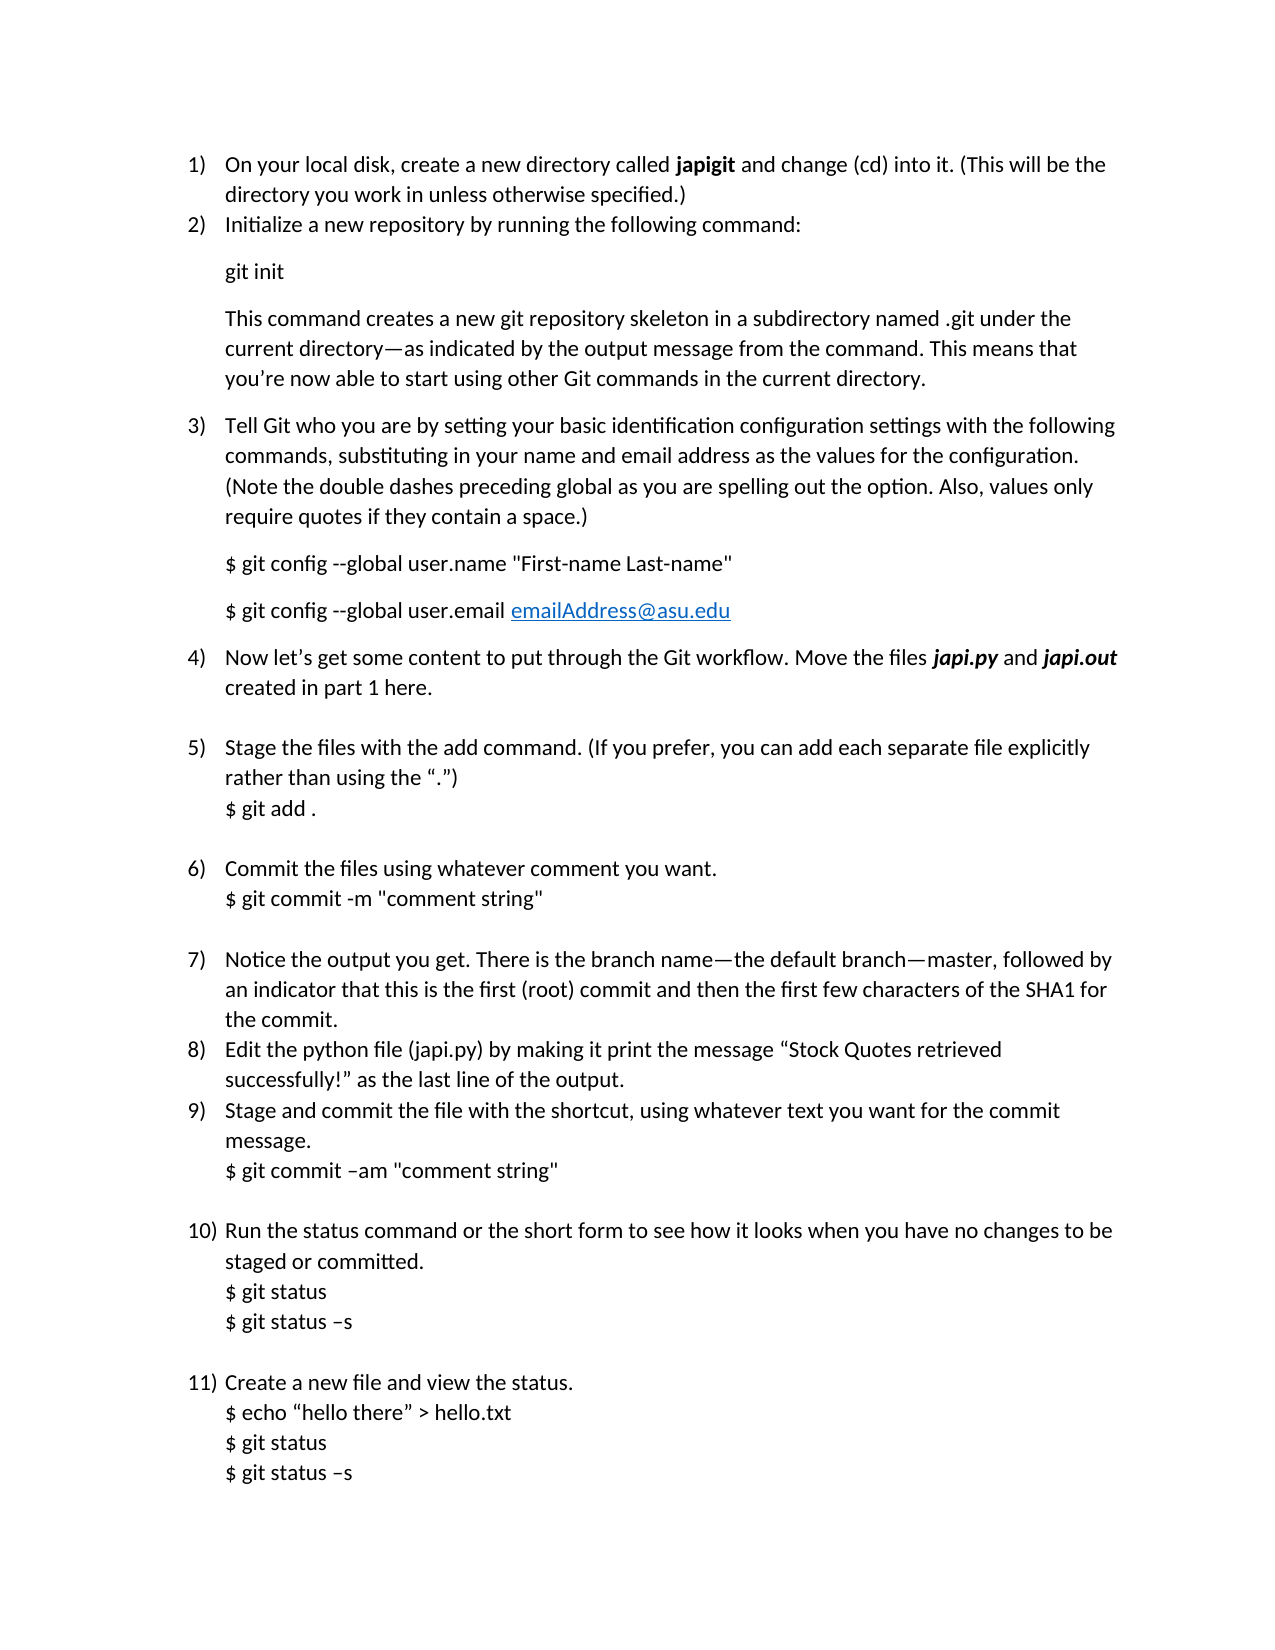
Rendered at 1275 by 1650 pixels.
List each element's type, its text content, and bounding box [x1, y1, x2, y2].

list Run the status command or the short form to see how it looks when you have no changes to be staged or committed. [187, 1217, 1125, 1275]
list Stage and commit the file with the shortcut, using whatever text you want for the commit message. [187, 1096, 1125, 1154]
list Stage the files with the add command. (If you prefer, you can add each separate file explicitly rather than using the “.”) [187, 733, 1125, 792]
list $ git status –s [225, 1307, 1125, 1335]
text This command creates a new git repository skeleton in a subdirectory named .git under the current directory—as indicated by the output message from the command. This means that you’re now able to start using other Git commands in the current directory. [225, 304, 1125, 393]
list On your local disk, create a new directory called japigit and change (cd) into it. (This will be the directory you work in unless otherwise specified.) [187, 150, 1125, 208]
list Create a new file and view the status. [187, 1368, 1125, 1396]
list Now let’s get some content to put through the Git workflow. Move the files japi.py and japi.out created in part 1 here. [187, 643, 1125, 701]
list $ git status –s [225, 1458, 1125, 1486]
list $ git status [225, 1428, 1125, 1456]
text git init [225, 257, 1125, 285]
list Tell Git who you are by setting your basic identification configuration settings with the following commands, substituting in your name and email address as the values for the configuration. (Note the double dashes preceding global as you are spelling out the option. Also, values only require quotes if they contain a space.) [187, 411, 1125, 530]
list $ git commit -m "comment string" [225, 884, 1125, 912]
list Initialize a new repository by running the following command: [187, 210, 1125, 238]
list $ git add . [225, 794, 1125, 822]
list Edit the python file (japi.py) by making it print the message “Stock Quotes retrieved successfully!” as the last line of the output. [187, 1035, 1125, 1094]
text $ git config --global user.email emailAddress@asu.edu [225, 596, 1125, 624]
list Commit the files using whatever comment you want. [187, 854, 1125, 882]
text $ git config --global user.name "First-name Last-name" [225, 549, 1125, 577]
list $ echo “hello there” > hello.txt [225, 1398, 1125, 1426]
list $ git commit –am "comment string" [225, 1156, 1125, 1184]
list Notice the output you get. There is the branch name—the default branch—master, followed by an indicator that this is the first (root) commit and then the first few characters of the SHA1 for the commit. [187, 945, 1125, 1033]
list $ git status [225, 1277, 1125, 1305]
